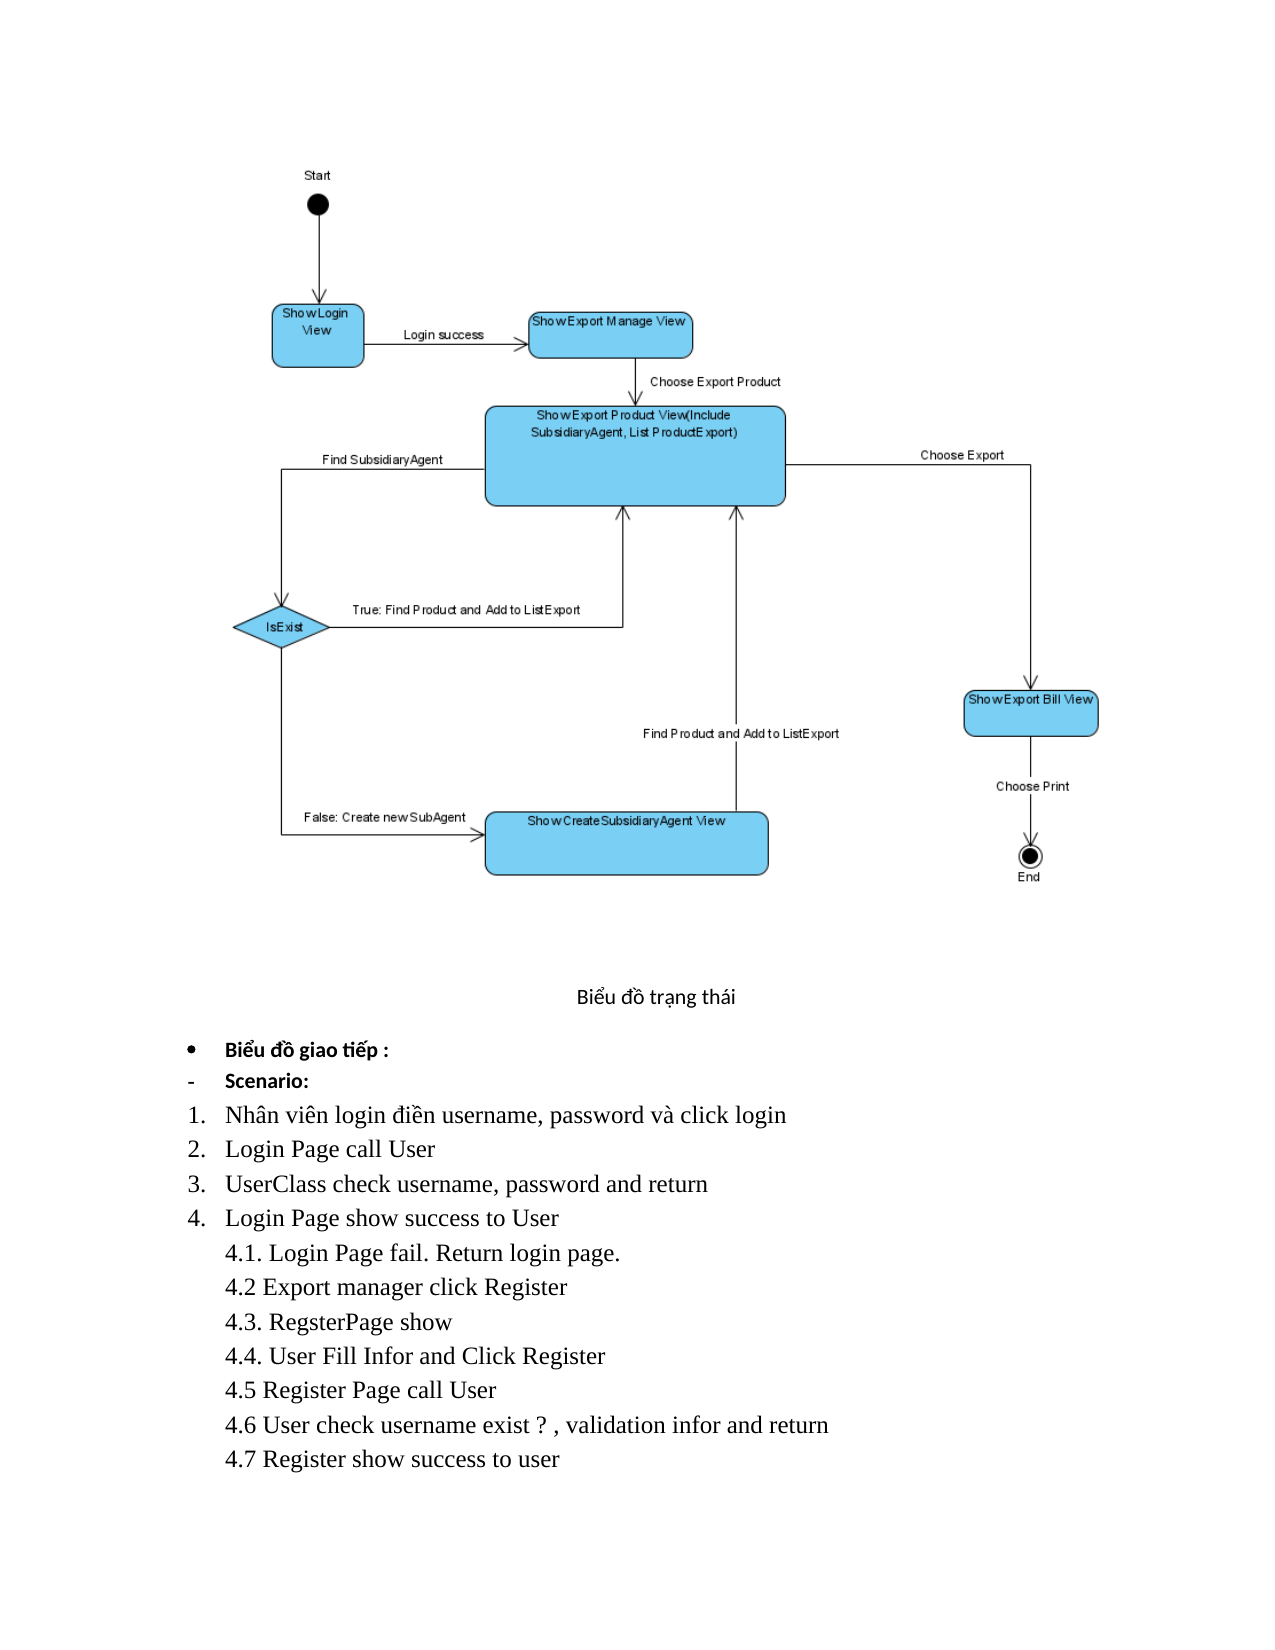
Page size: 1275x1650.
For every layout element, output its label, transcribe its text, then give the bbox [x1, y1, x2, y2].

list Login Page show success to User [187, 1203, 1125, 1232]
list 4.6 User check username exist ? , validation infor and return [225, 1410, 1125, 1439]
picture [187, 150, 1163, 957]
list Nhân viên login điền username, password và click login [187, 1100, 1125, 1128]
list 4.3. RegsterPage show [225, 1307, 1125, 1335]
list Scenario: [187, 1068, 1125, 1094]
list 4.1. Login Page fail. Return login page. [225, 1238, 1125, 1266]
list 4.7 Register show success to user [225, 1444, 1125, 1473]
list Login Page call User [187, 1134, 1125, 1163]
list 4.2 Export manager click Register [225, 1272, 1125, 1301]
list UserClass check username, password and return [187, 1169, 1125, 1197]
list 4.4. User Fill Infor and Click Register [225, 1341, 1125, 1370]
list 4.5 Register Page call User [225, 1376, 1125, 1404]
text Biểu đồ trạng thái [187, 983, 1125, 1009]
list Biểu đồ giao tiếp : [187, 1036, 1125, 1062]
